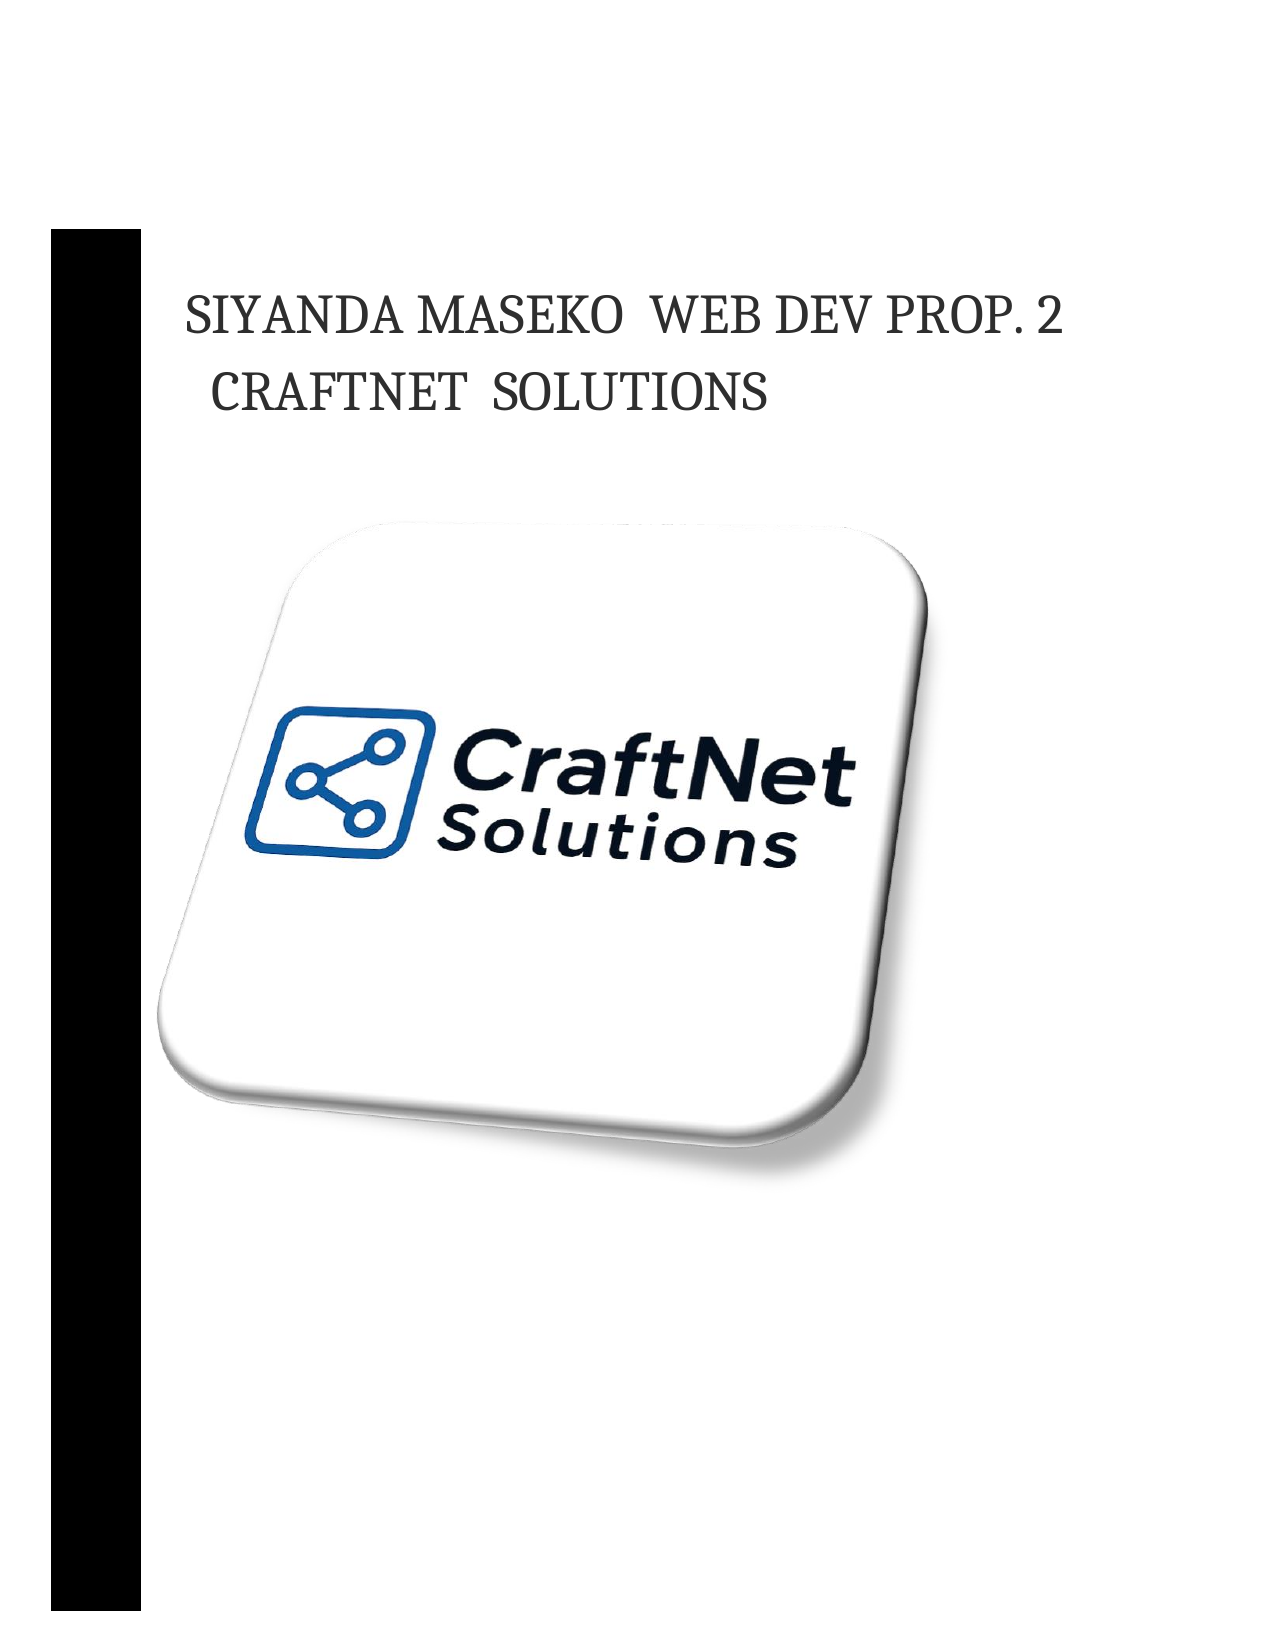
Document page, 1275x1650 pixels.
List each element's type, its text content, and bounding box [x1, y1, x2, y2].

picture [141, 506, 992, 1219]
subtitle SIYANDA MASEKO WEB DEV PROP. 2 [186, 283, 1087, 347]
subtitle CRAFTNET SOLUTIONS [186, 359, 1087, 424]
